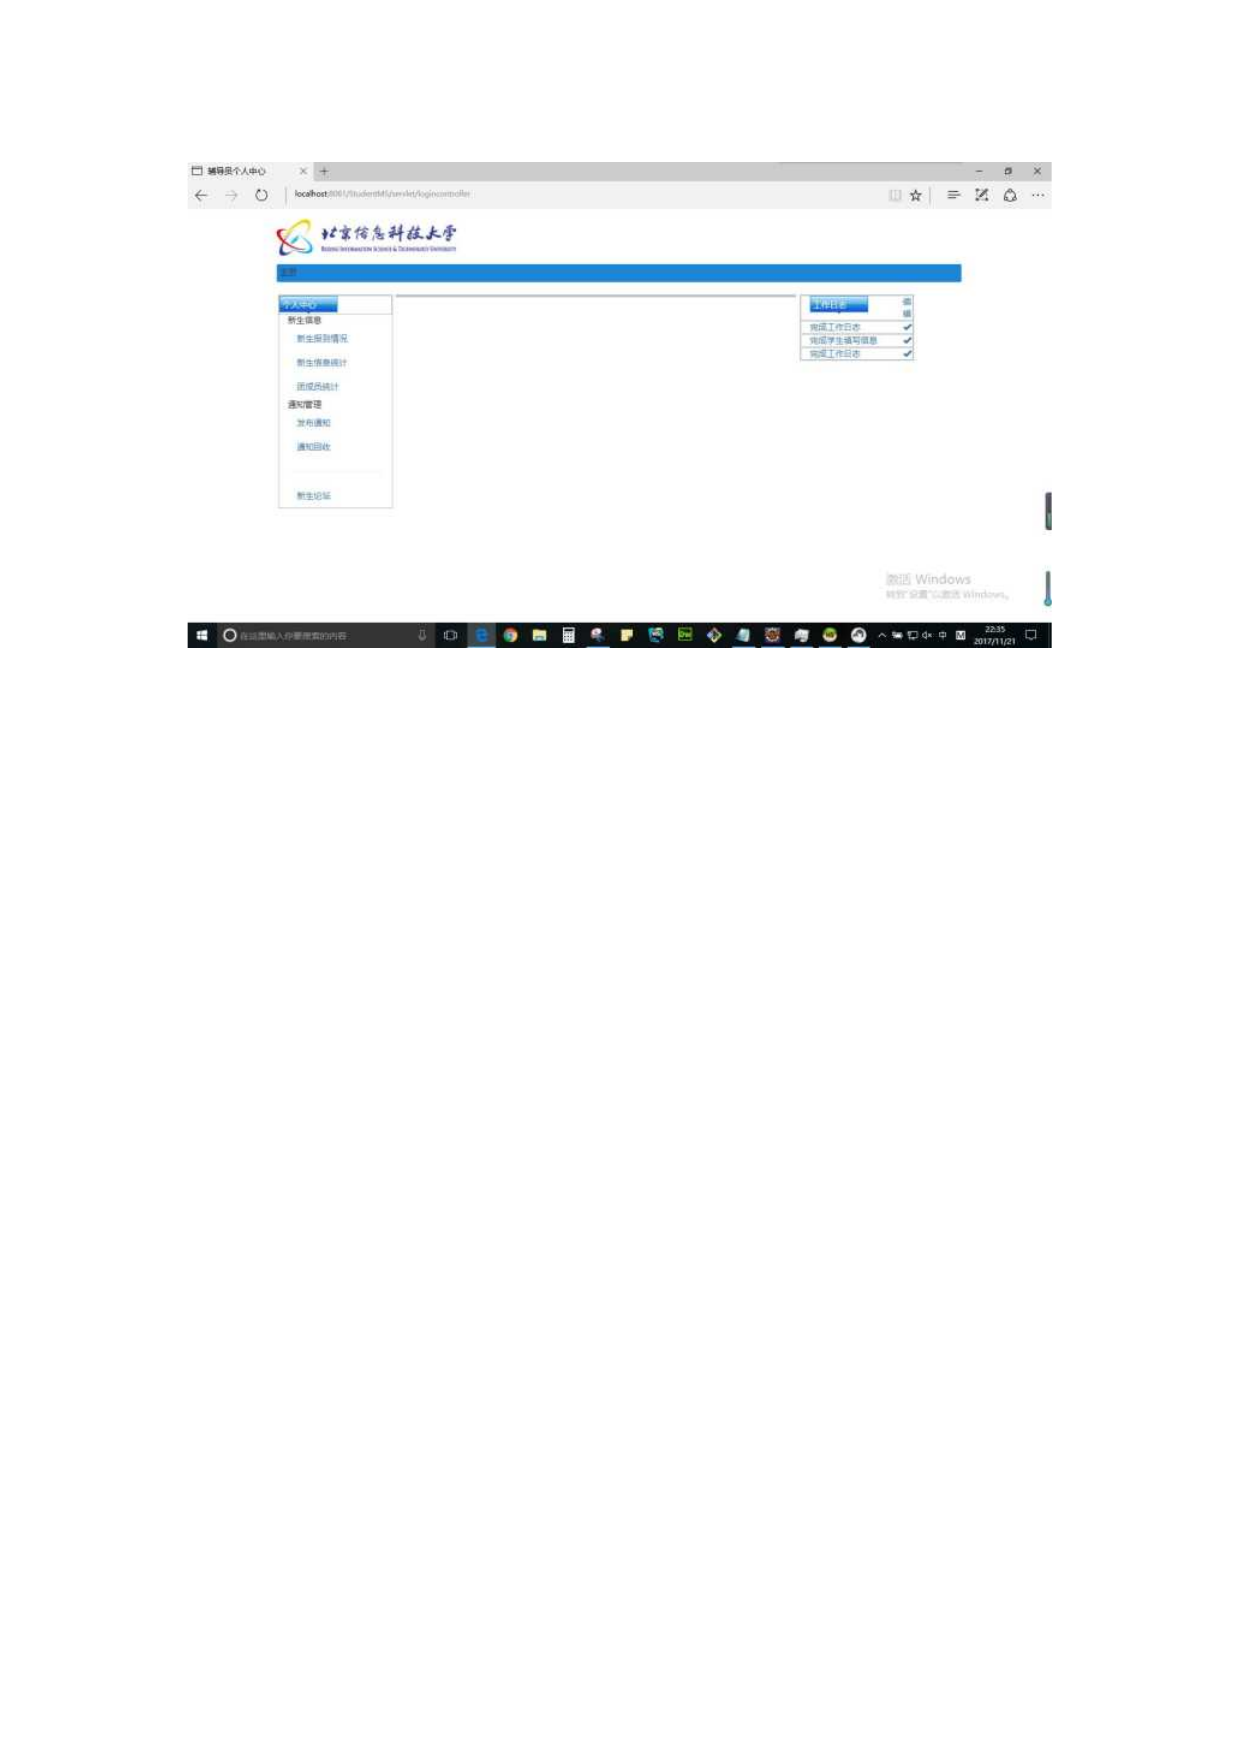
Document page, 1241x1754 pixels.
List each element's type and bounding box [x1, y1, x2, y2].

picture [187, 162, 1052, 648]
